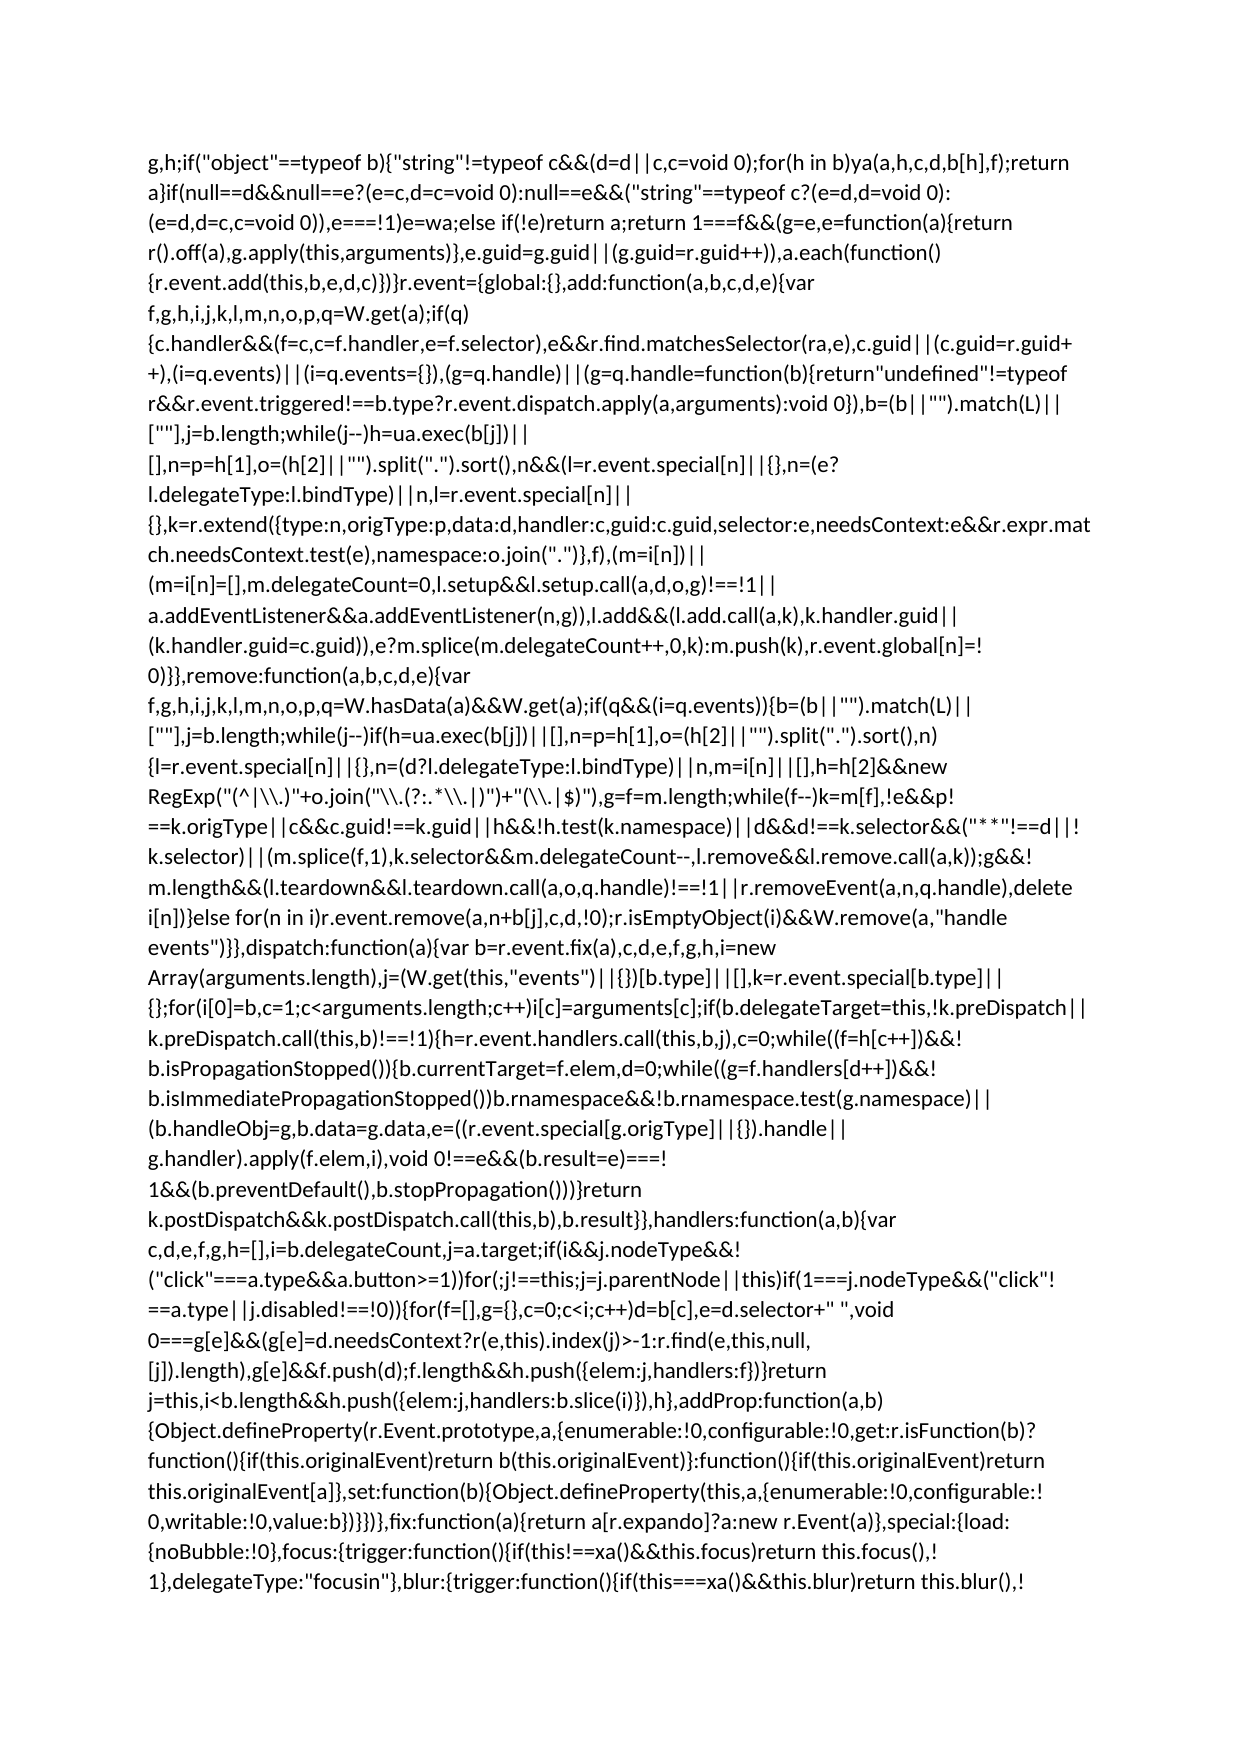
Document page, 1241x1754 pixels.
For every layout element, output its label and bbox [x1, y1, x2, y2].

text [148, 148, 1093, 1595]
